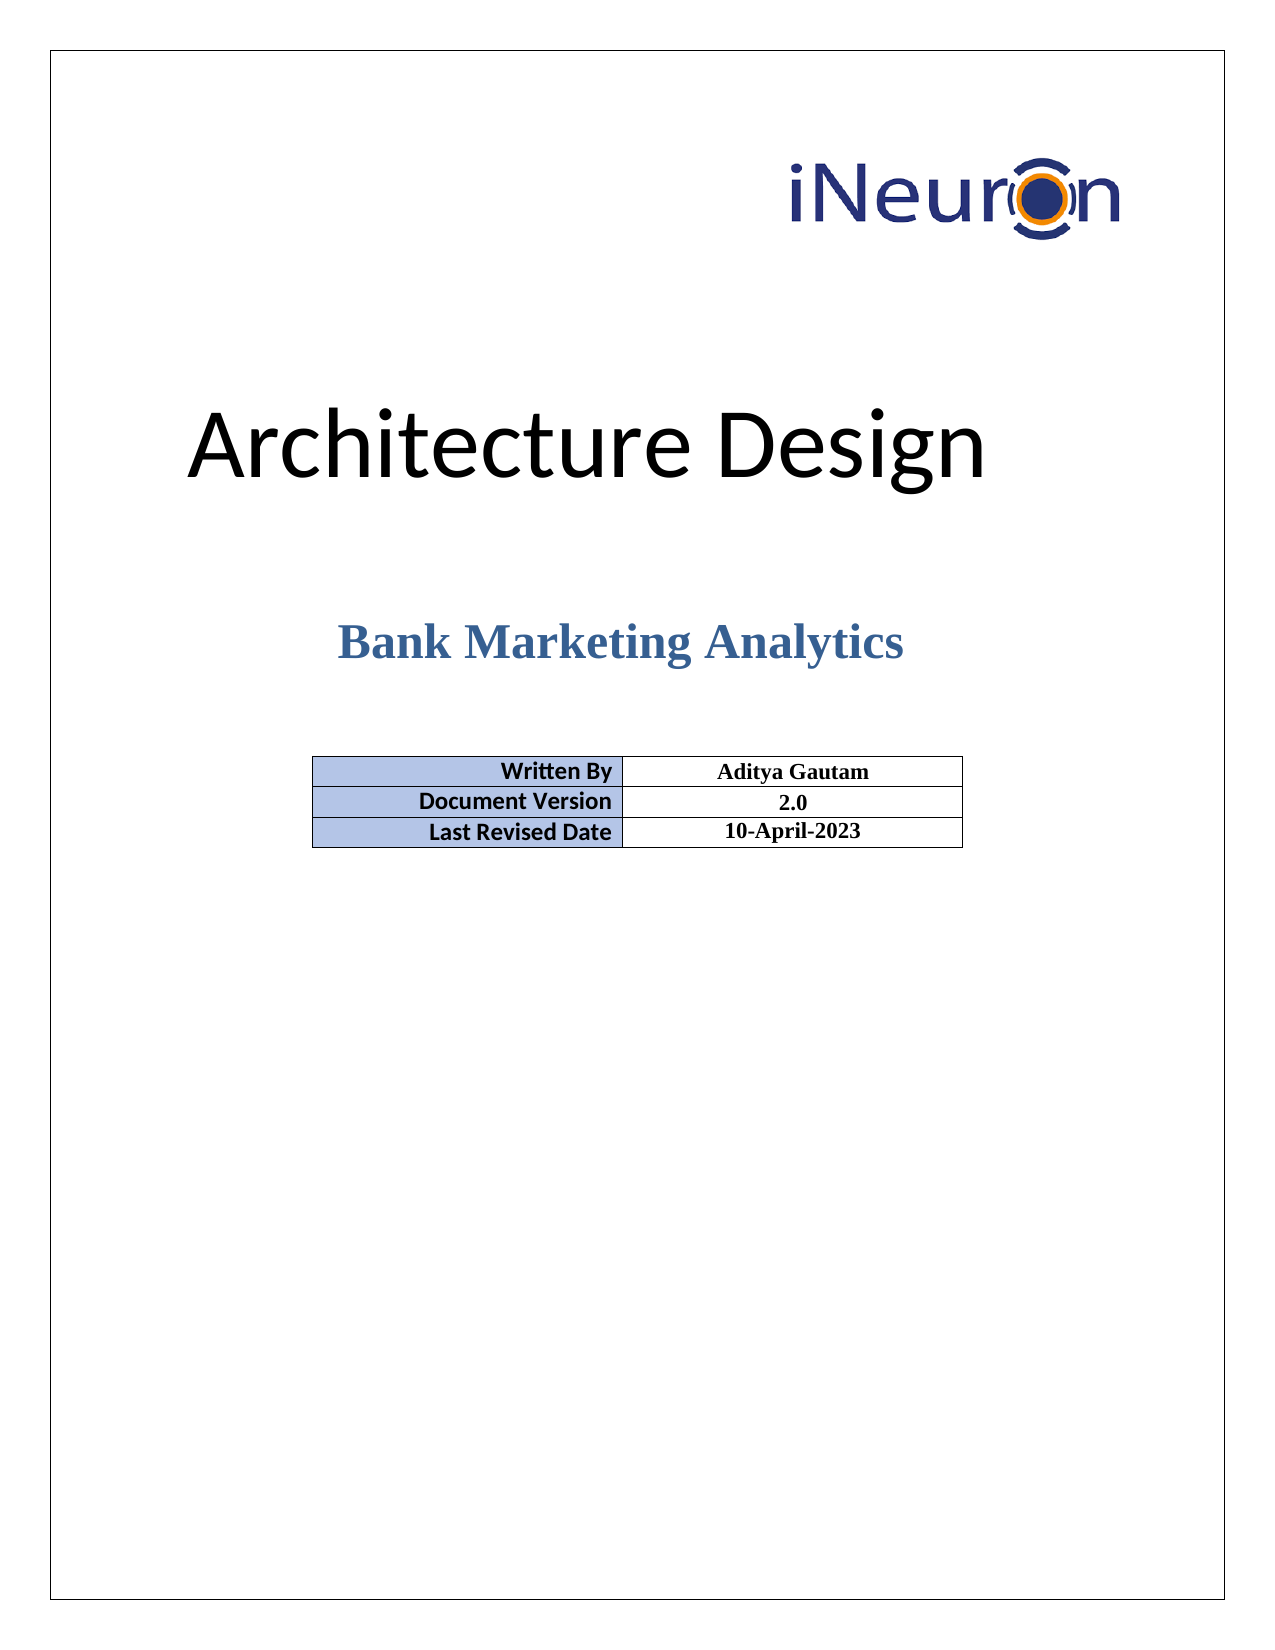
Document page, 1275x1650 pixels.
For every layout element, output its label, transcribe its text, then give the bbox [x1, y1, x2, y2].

table_cell 10-April-2023 [623, 818, 962, 847]
table_cell Document Version [313, 787, 622, 817]
picture [784, 150, 1125, 243]
table_cell Last Revised Date [313, 818, 622, 847]
table_header Aditya Gautam [623, 757, 962, 786]
text Bank Marketing Analytics [150, 612, 1125, 670]
title Architecture Design [164, 388, 1125, 500]
table_cell 2.0 [623, 787, 962, 817]
table_header Written By [313, 757, 622, 786]
